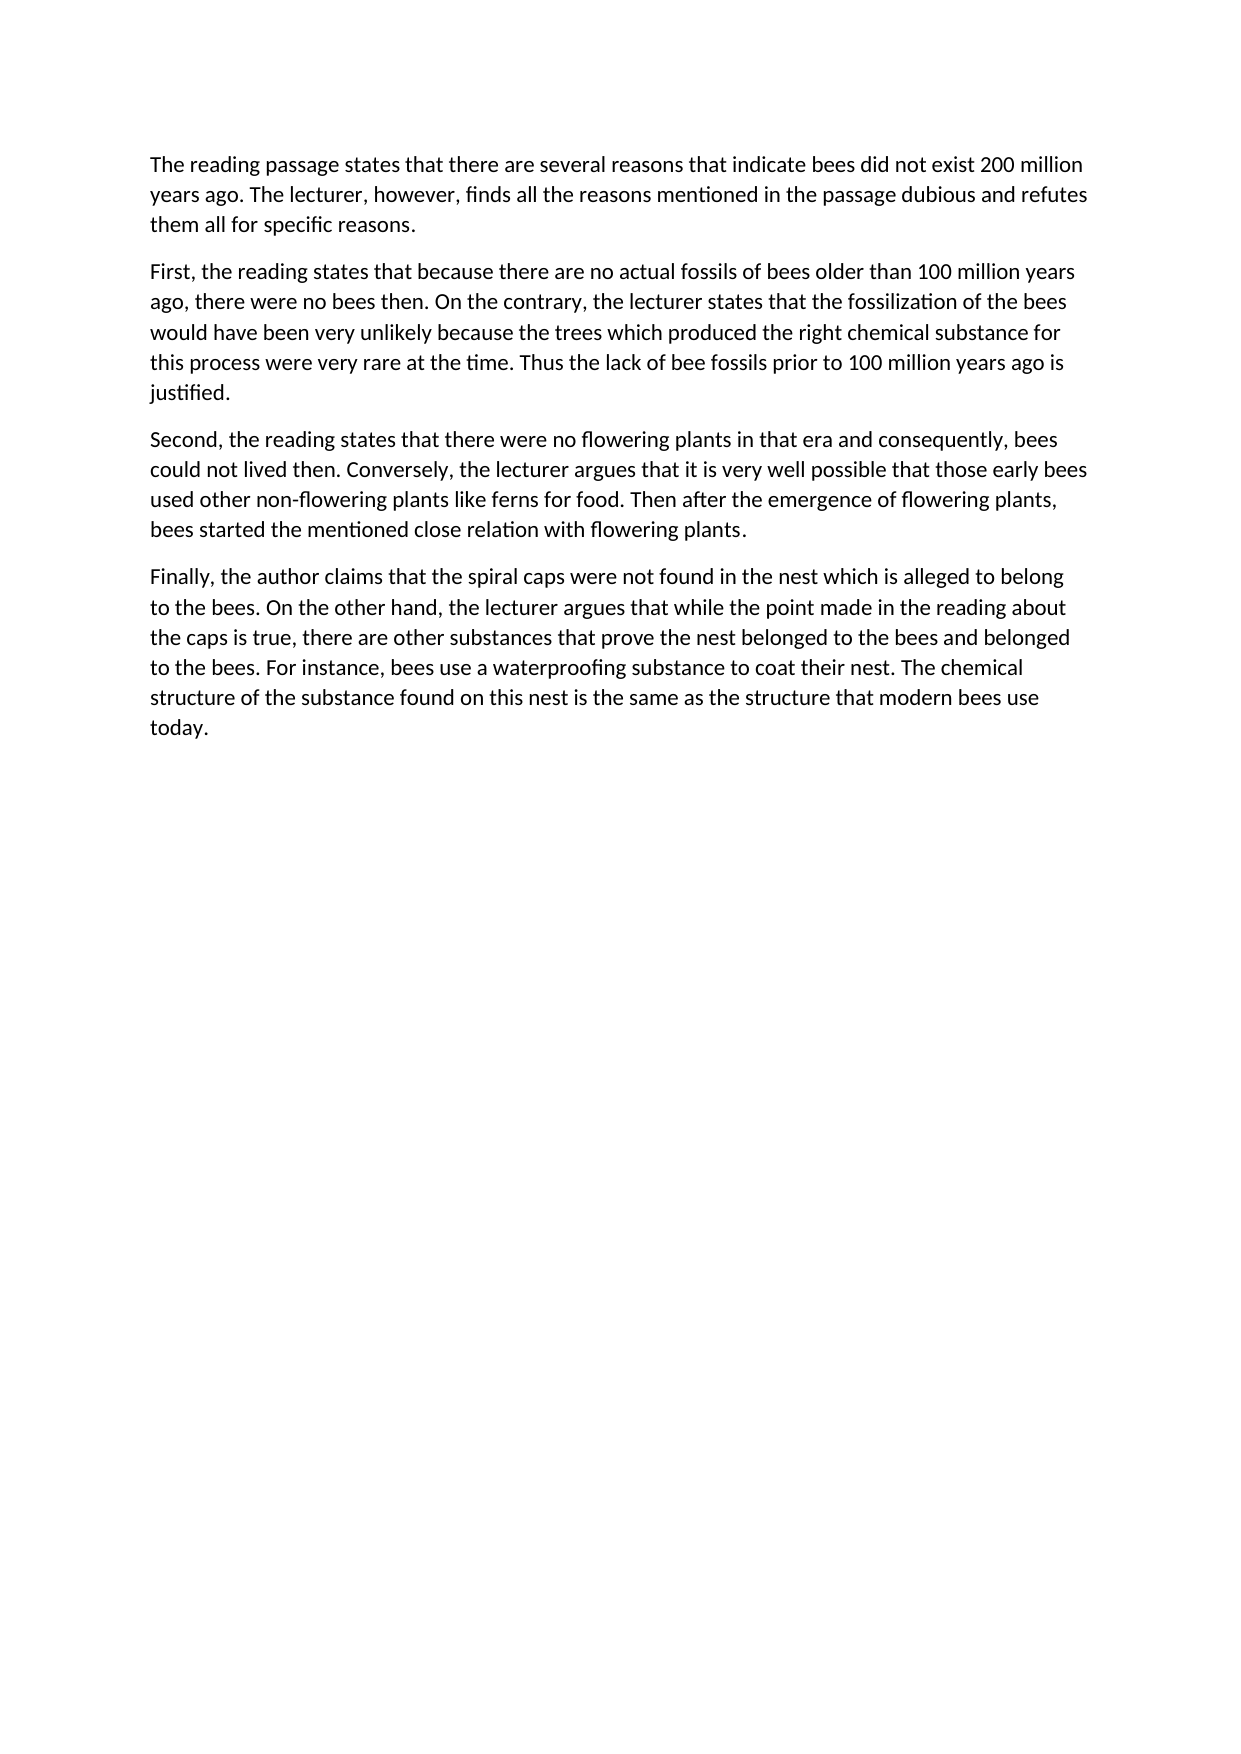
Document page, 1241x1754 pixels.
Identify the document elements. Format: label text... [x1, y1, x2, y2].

text First, the reading states that because there are no actual fossils of bees older than 100 million years ago, there were no bees then. On the contrary, the lecturer states that the fossilization of the bees would have been very unlikely because the trees which produced the right chemical substance for this process were very rare at the time. Thus the lack of bee fossils prior to 100 million years ago is justified. [150, 257, 1090, 406]
text The reading passage states that there are several reasons that indicate bees did not exist 200 million years ago. The lecturer, however, finds all the reasons mentioned in the passage dubious and refutes them all for specific reasons. [150, 150, 1090, 238]
text Second, the reading states that there were no flowering plants in that era and consequently, bees could not lived then. Conversely, the lecturer argues that it is very well possible that those early bees used other non-flowering plants like ferns for food. Then after the emergence of flowering plants, bees started the mentioned close relation with flowering plants. [150, 425, 1090, 544]
text Finally, the author claims that the spiral caps were not found in the nest which is alleged to belong to the bees. On the other hand, the lecturer argues that while the point made in the reading about the caps is true, there are other substances that prove the nest belonged to the bees and belonged to the bees. For instance, bees use a waterproofing substance to coat their nest. The chemical structure of the substance found on this nest is the same as the structure that modern bees use today. [150, 562, 1090, 742]
